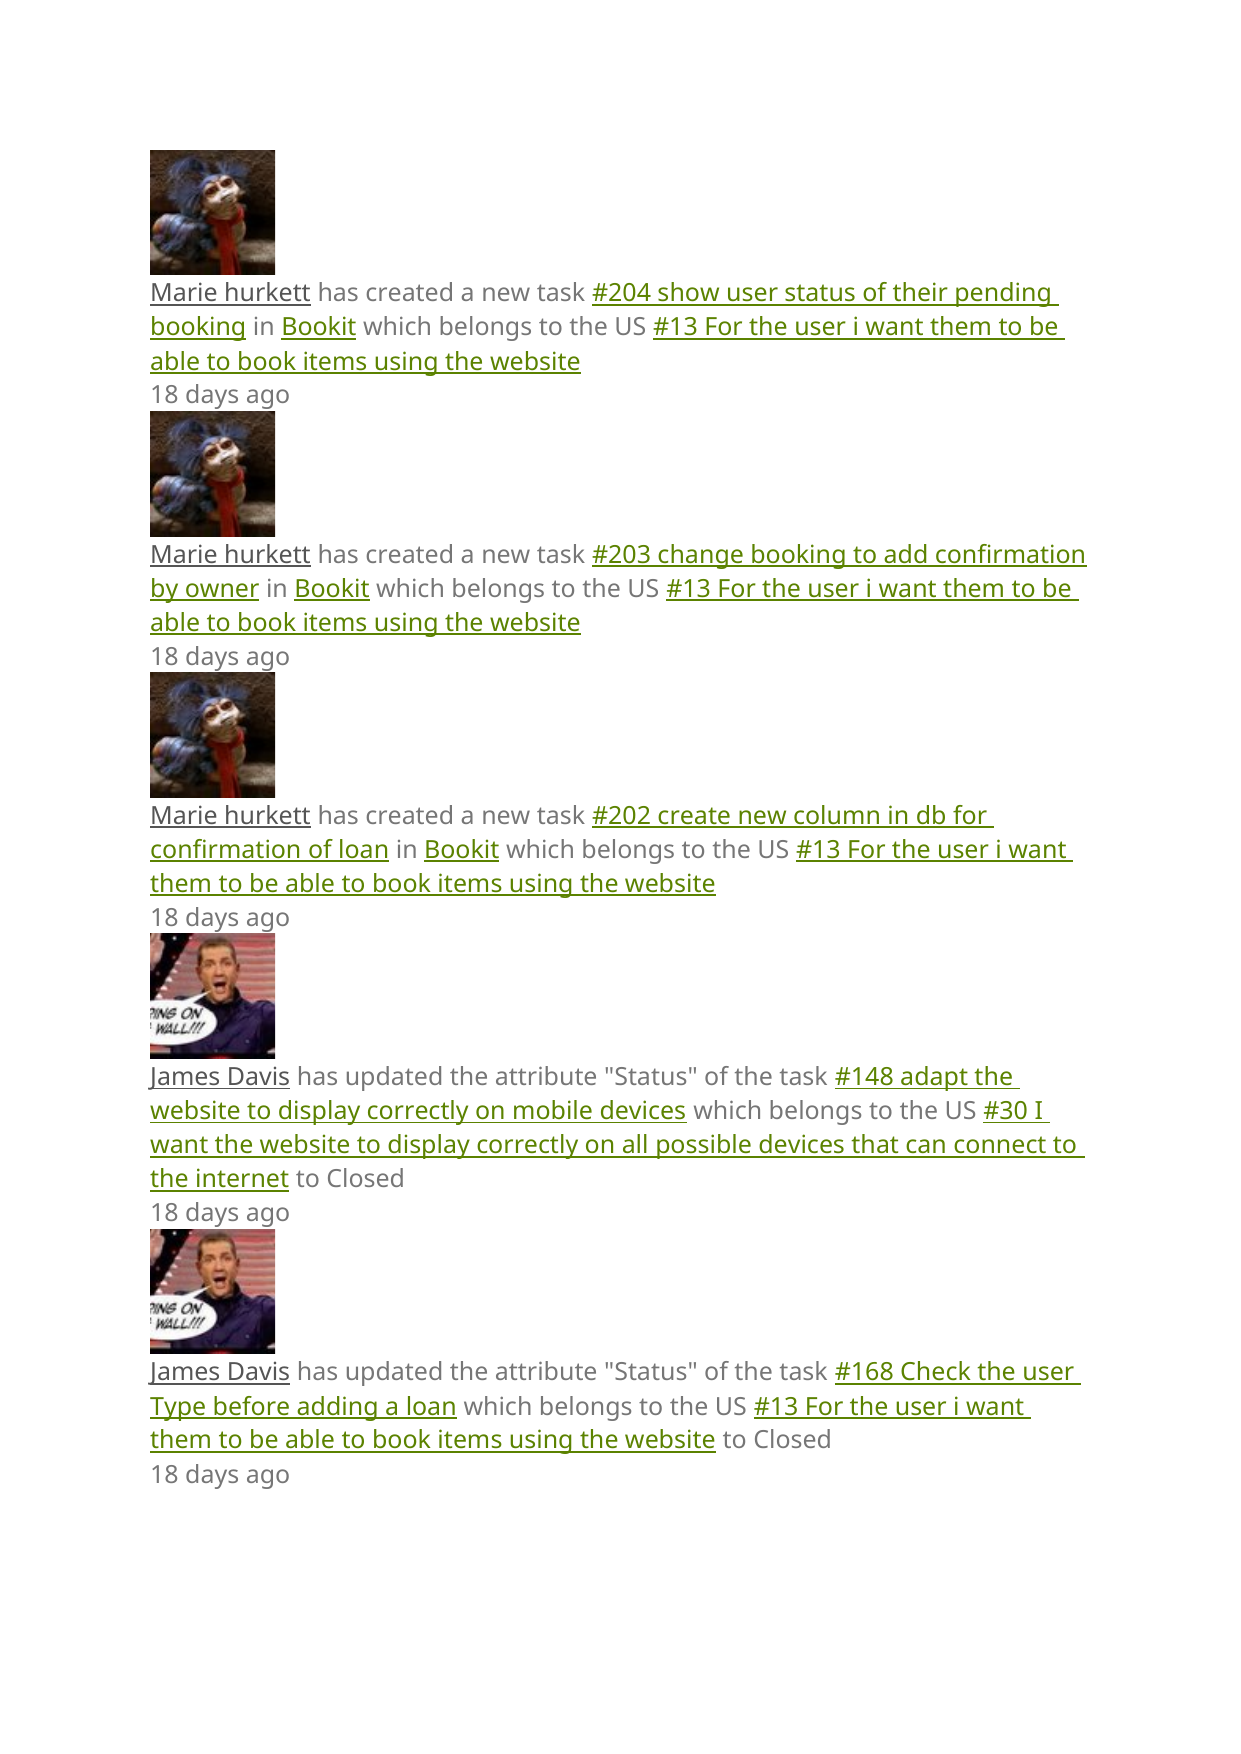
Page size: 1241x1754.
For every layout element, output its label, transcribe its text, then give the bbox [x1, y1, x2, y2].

picture [150, 411, 275, 537]
text 18 days ago [150, 900, 1090, 934]
text James Davis has updated the attribute "Status" of the task #148 adapt the website to display correctly on mobile devices which belongs to the US #30 I want the website to display correctly on all possible devices that can connect to the internet to Closed [150, 1059, 1090, 1195]
text 18 days ago [150, 1195, 1090, 1229]
text Marie hurkett has created a new task #203 change booking to add confirmation by owner in Bookit which belongs to the US #13 For the user i want them to be able to book items using the website [150, 536, 1090, 638]
text 18 days ago [150, 1456, 1090, 1490]
picture [150, 1229, 275, 1354]
picture [150, 933, 275, 1059]
text Marie hurkett has created a new task #204 show user status of their pending booking in Bookit which belongs to the US #13 For the user i want them to be able to book items using the website [150, 275, 1090, 377]
text James Davis has updated the attribute "Status" of the task #168 Check the user Type before adding a loan which belongs to the US #13 For the user i want them to be able to book items using the website to Closed [150, 1354, 1090, 1456]
text Marie hurkett has created a new task #202 create new column in db for confirmation of loan in Bookit which belongs to the US #13 For the user i want them to be able to book items using the website [150, 797, 1090, 900]
text 18 days ago [150, 377, 1090, 411]
picture [150, 672, 275, 798]
picture [150, 150, 275, 275]
text 18 days ago [150, 638, 1090, 672]
